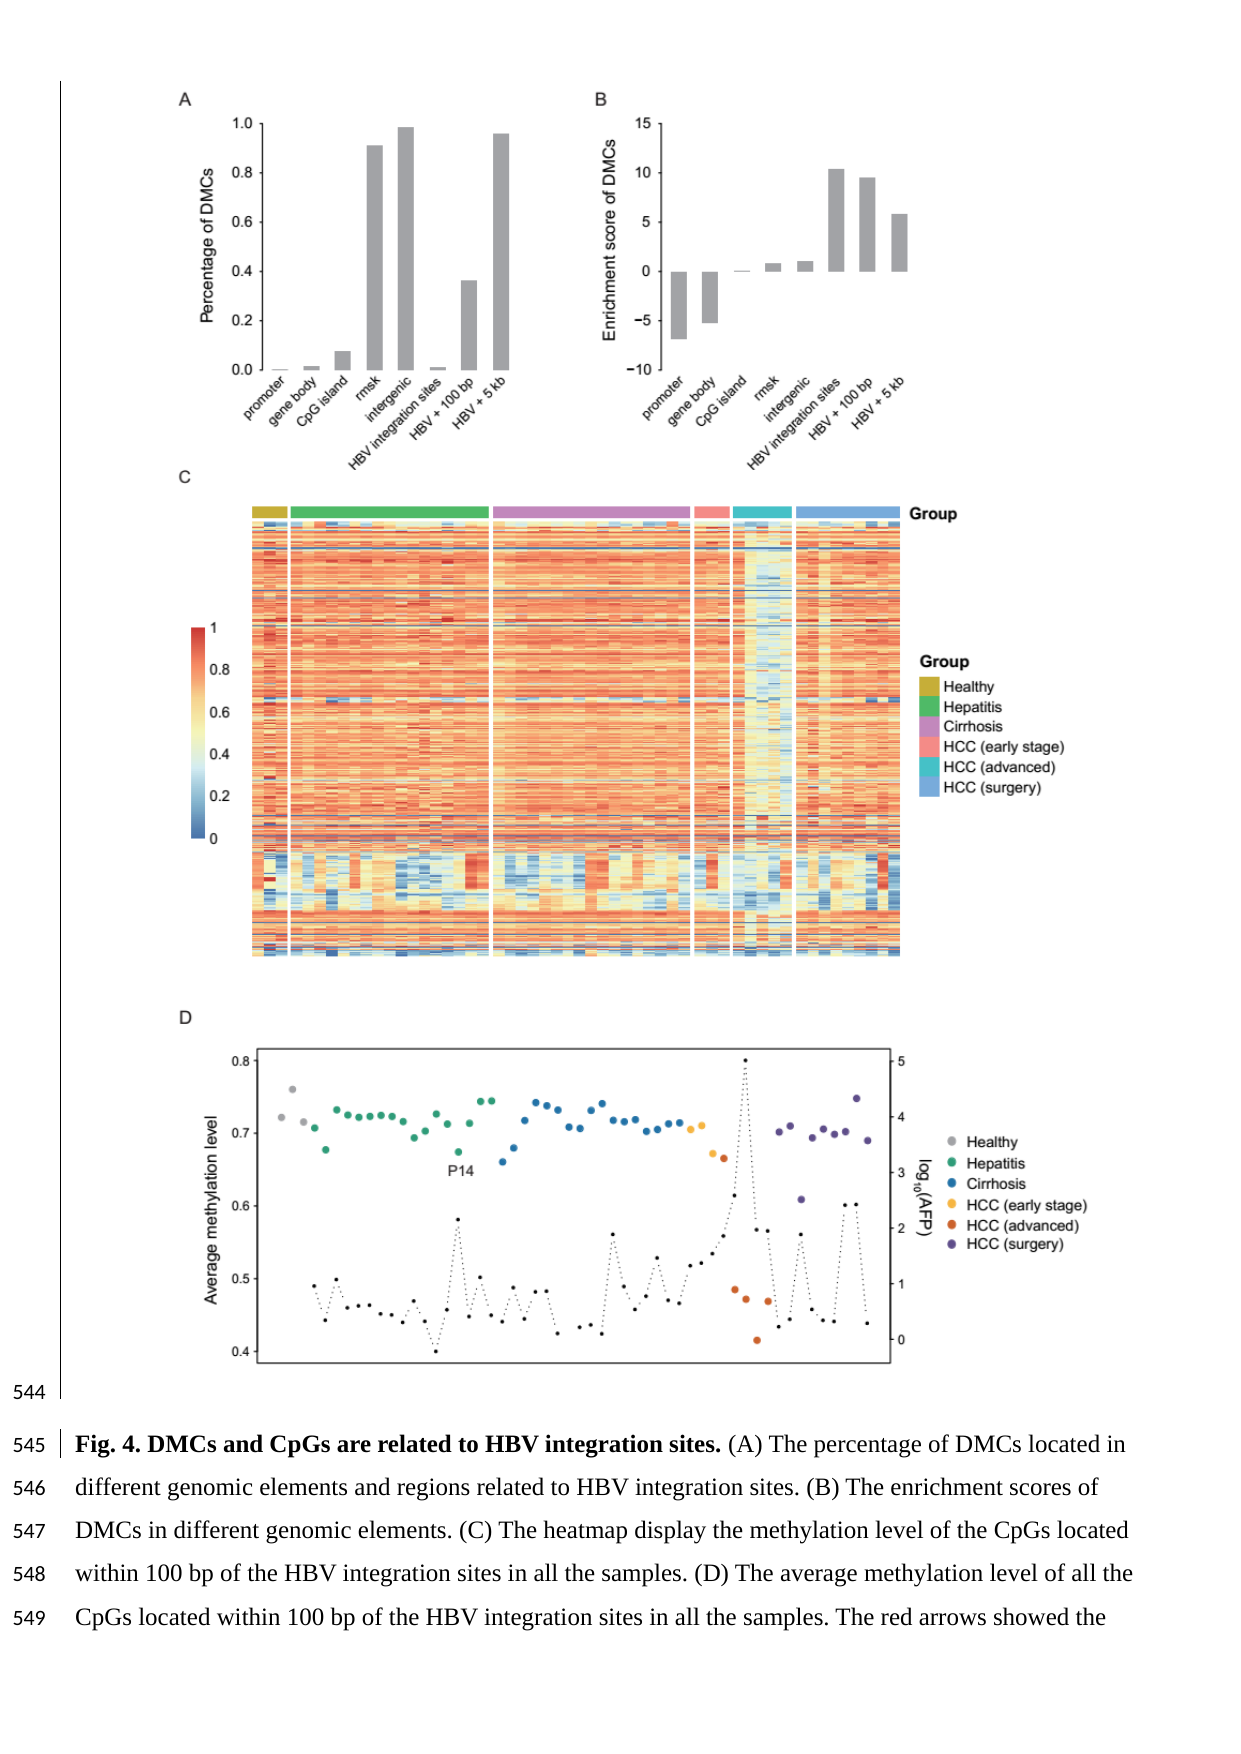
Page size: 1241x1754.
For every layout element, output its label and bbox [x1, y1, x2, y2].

picture [144, 80, 1096, 1400]
text [75, 1429, 1165, 1630]
